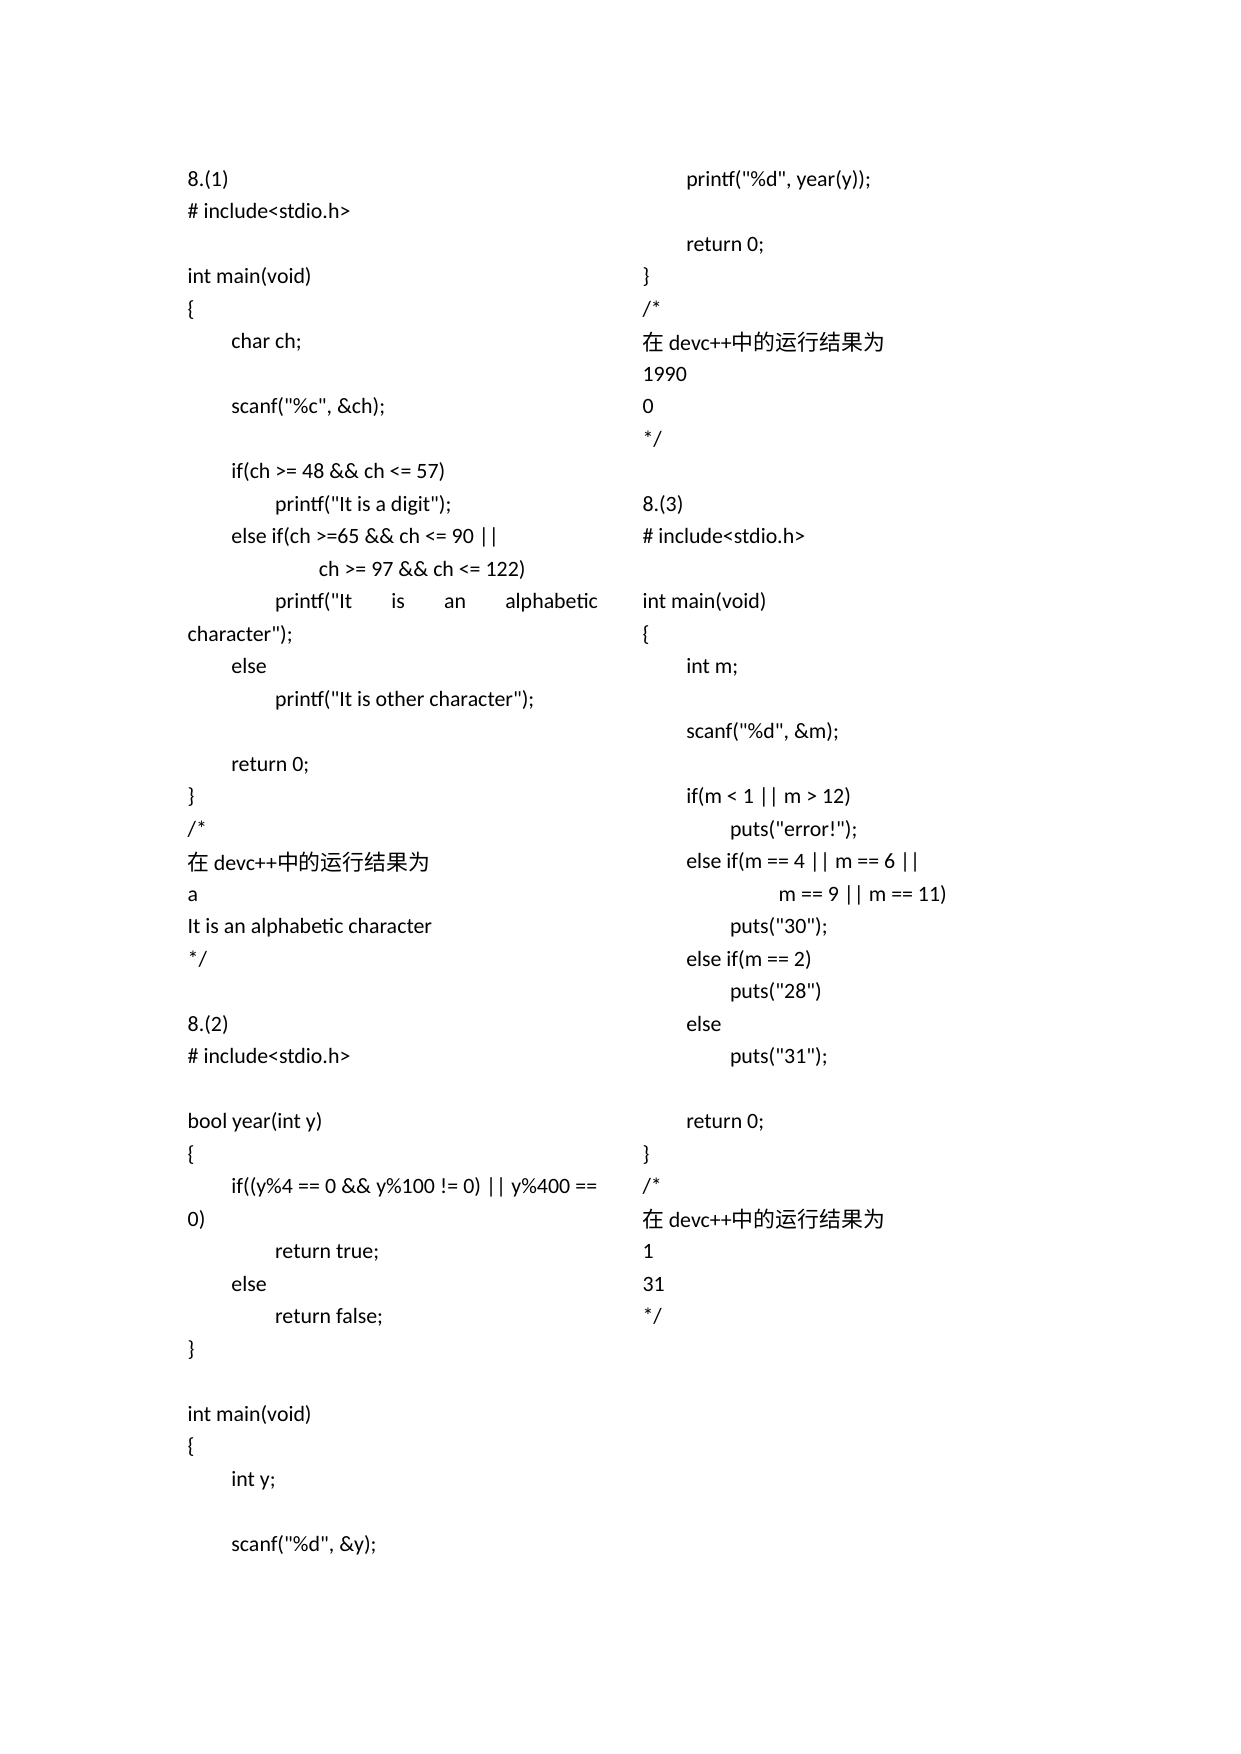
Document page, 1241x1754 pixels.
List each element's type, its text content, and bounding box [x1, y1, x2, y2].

text 在devc++中的运行结果为 [642, 324, 1053, 357]
text printf("It is an alphabetic character"); [187, 584, 598, 649]
text { [642, 617, 1053, 649]
text else if(ch >=65 && ch <= 90 || [187, 519, 598, 552]
text { [187, 292, 598, 324]
text printf("It is other character"); [187, 682, 598, 714]
text else [642, 1007, 1053, 1039]
text /* [642, 292, 1053, 324]
text 1990 [642, 357, 1053, 389]
text } [642, 259, 1053, 292]
text return 0; [642, 1104, 1053, 1137]
text */ [642, 422, 1053, 454]
text int main(void) [187, 1397, 598, 1429]
text scanf("%d", &m); [642, 714, 1053, 747]
text 在devc++中的运行结果为 [187, 844, 598, 877]
text else [187, 649, 598, 682]
text printf("It is a digit"); [187, 487, 598, 519]
text It is an alphabetic character [187, 909, 598, 942]
text 1 [642, 1234, 1053, 1267]
text 8.(1) [187, 162, 598, 194]
text if(ch >= 48 && ch <= 57) [187, 454, 598, 487]
text ch >= 97 && ch <= 122) [187, 552, 598, 584]
text # include<stdio.h> [187, 1039, 598, 1072]
text char ch; [187, 324, 598, 357]
text return 0; [642, 227, 1053, 259]
text /* [642, 1169, 1053, 1202]
text 0 [642, 389, 1053, 422]
text /* [187, 812, 598, 844]
text else if(m == 4 || m == 6 || [642, 844, 1053, 877]
text puts("error!"); [642, 812, 1053, 844]
text puts("30"); [642, 909, 1053, 942]
text printf("%d", year(y)); [642, 162, 1053, 194]
text return 0; [187, 747, 598, 779]
text bool year(int y) [187, 1104, 598, 1137]
text { [187, 1429, 598, 1462]
text */ [642, 1299, 1053, 1332]
text m == 9 || m == 11) [642, 877, 1053, 909]
text } [642, 1137, 1053, 1169]
text } [187, 779, 598, 812]
text { [187, 1137, 598, 1169]
text int main(void) [187, 259, 598, 292]
text # include<stdio.h> [642, 519, 1053, 552]
text else [187, 1267, 598, 1299]
text int y; [187, 1462, 598, 1494]
text 在devc++中的运行结果为 [642, 1202, 1053, 1234]
text # include<stdio.h> [187, 194, 598, 227]
text a [187, 877, 598, 909]
text int main(void) [642, 584, 1053, 617]
text scanf("%c", &ch); [187, 389, 598, 422]
text } [187, 1332, 598, 1364]
text 8.(2) [187, 1007, 598, 1039]
text return false; [187, 1299, 598, 1332]
text puts("31"); [642, 1039, 1053, 1072]
text scanf("%d", &y); [187, 1527, 598, 1559]
text if(m < 1 || m > 12) [642, 779, 1053, 812]
text 31 [642, 1267, 1053, 1299]
text return true; [187, 1234, 598, 1267]
text if((y%4 == 0 && y%100 != 0) || y%400 == 0) [187, 1169, 598, 1234]
text */ [187, 942, 598, 974]
text puts("28") [642, 974, 1053, 1007]
text int m; [642, 649, 1053, 682]
text 8.(3) [642, 487, 1053, 519]
text else if(m == 2) [642, 942, 1053, 974]
